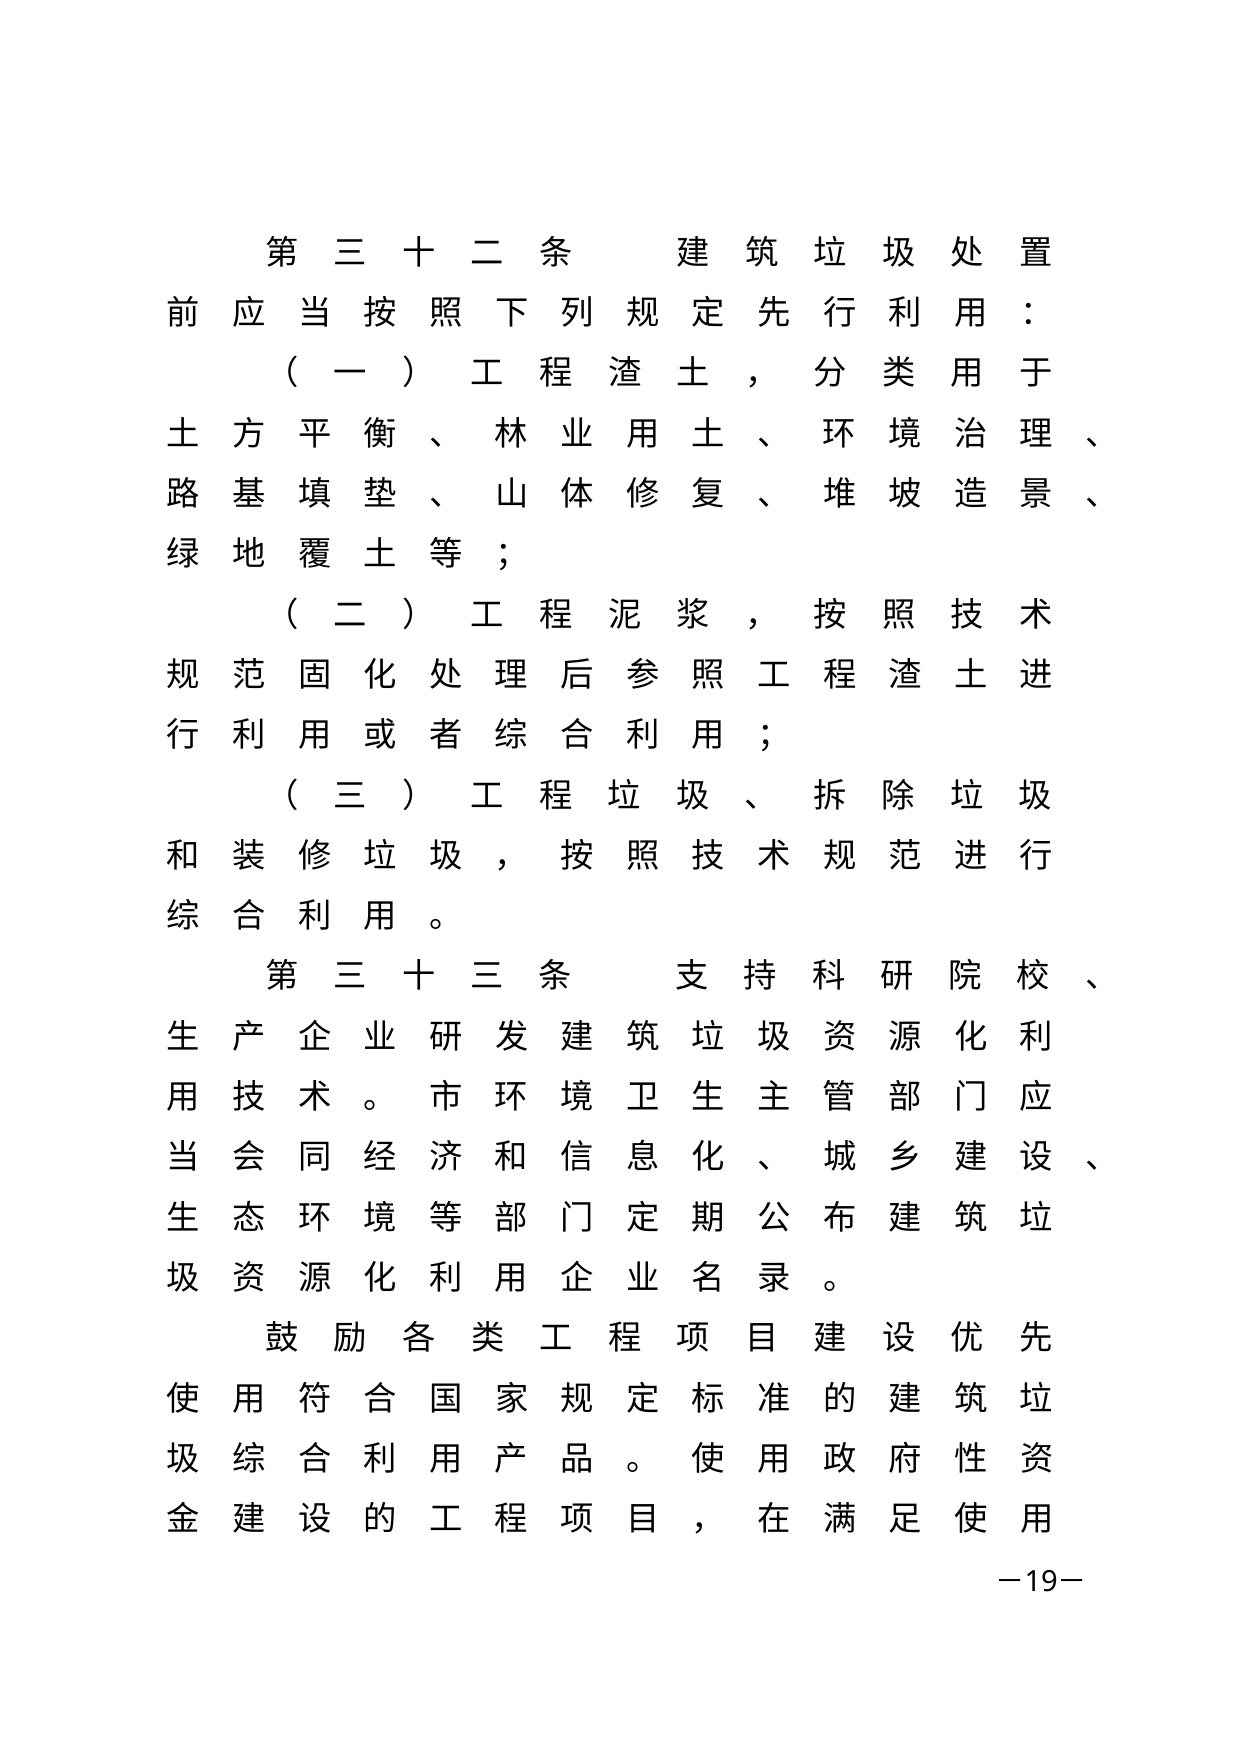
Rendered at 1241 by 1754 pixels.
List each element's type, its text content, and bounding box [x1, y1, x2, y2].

text （一）工程渣土，分类用于土方平衡、林业用土、环境治理、路基填垫、山体修复、堆坡造景、绿地覆土等； [167, 340, 1085, 581]
text （三）工程垃圾、拆除垃圾和装修垃圾，按照技术规范进行综合利用。 [167, 762, 1085, 943]
text 第三十三条 支持科研院校、生产企业研发建筑垃圾资源化利用技术。市环境卫生主管部门应当会同经济和信息化、城乡建设、生态环境等部门定期公布建筑垃圾资源化利用企业名录。 [167, 943, 1085, 1305]
text （二）工程泥浆，按照技术规范固化处理后参照工程渣土进行利用或者综合利用； [167, 581, 1085, 762]
text 鼓励各类工程项目建设优先使用符合国家规定标准的建筑垃圾综合利用产品。使用政府性资金建设的工程项目，在满足使用功能的前提下，应当优先使用符合国家规定标准的建筑垃圾综合利用产品。 [167, 1305, 1085, 1546]
text 第三十二条 建筑垃圾处置前应当按照下列规定先行利用： [167, 219, 1085, 340]
